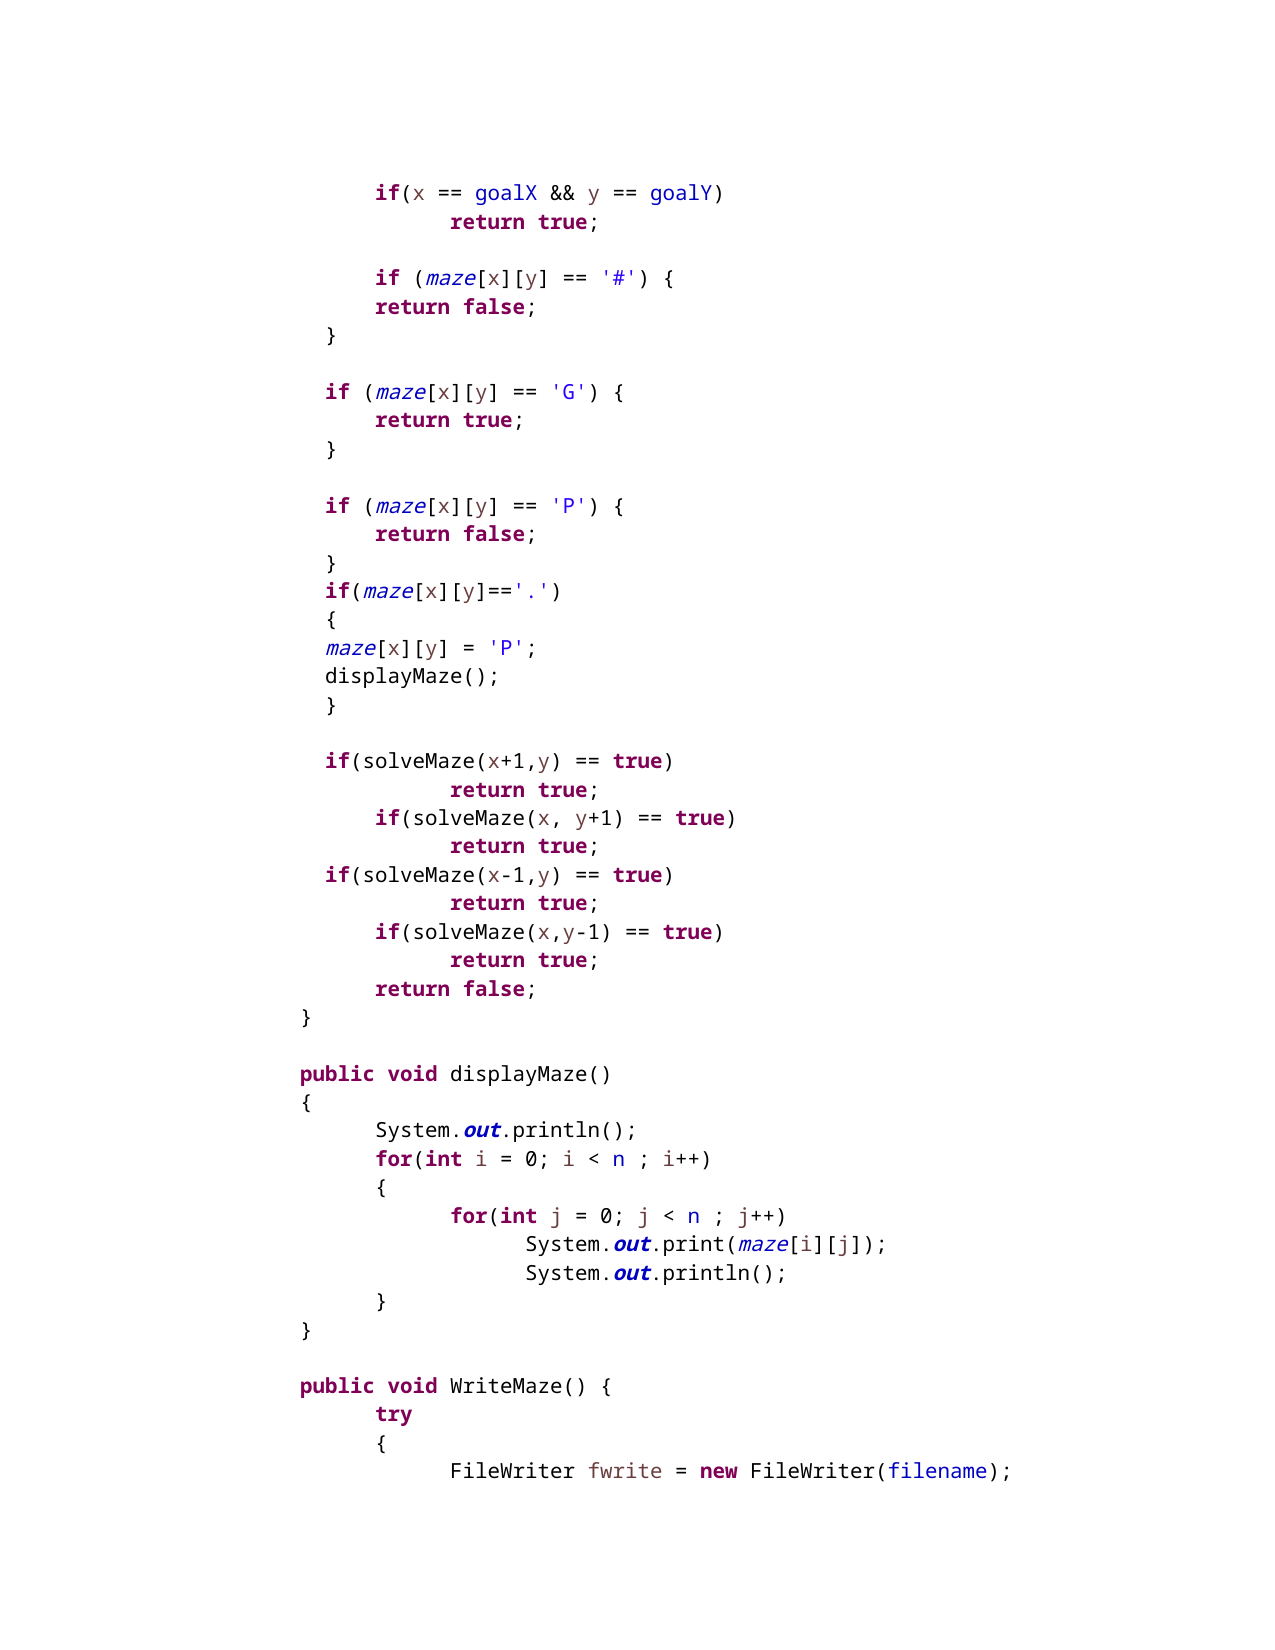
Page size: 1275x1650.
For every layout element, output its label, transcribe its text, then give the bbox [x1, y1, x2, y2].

text if(maze[x][y]=='.') [150, 576, 1125, 604]
text return false; [150, 519, 1125, 548]
text System.out.print(maze[i][j]); [150, 1229, 1125, 1258]
text if(solveMaze(x,y-1) == true) [150, 917, 1125, 945]
text } [150, 1315, 1125, 1343]
text return true; [150, 888, 1125, 917]
text try [150, 1399, 1125, 1428]
text return true; [150, 832, 1125, 860]
text if(x == goalX && y == goalY) [150, 178, 1125, 207]
text if(solveMaze(x, y+1) == true) [150, 803, 1125, 832]
text return false; [150, 974, 1125, 1002]
text { [150, 1428, 1125, 1456]
text for(int j = 0; j < n ; j++) [150, 1201, 1125, 1229]
text } [150, 690, 1125, 718]
text if(solveMaze(x+1,y) == true) [150, 746, 1125, 775]
text if (maze[x][y] == 'G') { [150, 377, 1125, 406]
text FileWriter fwrite = new FileWriter(filename); [150, 1456, 1125, 1485]
text return true; [150, 207, 1125, 235]
text { [150, 1172, 1125, 1201]
text } [150, 434, 1125, 462]
text { [150, 604, 1125, 633]
text return false; [150, 292, 1125, 320]
text return true; [150, 775, 1125, 803]
text public void WriteMaze() { [150, 1371, 1125, 1399]
text { [150, 1087, 1125, 1116]
text public void displayMaze() [150, 1059, 1125, 1087]
text System.out.println(); [150, 1258, 1125, 1286]
text return true; [150, 406, 1125, 434]
text return true; [150, 945, 1125, 974]
text for(int i = 0; i < n ; i++) [150, 1144, 1125, 1172]
text } [150, 1286, 1125, 1315]
text } [150, 320, 1125, 349]
text if (maze[x][y] == 'P') { [150, 491, 1125, 519]
text displayMaze(); [150, 661, 1125, 690]
text } [150, 1002, 1125, 1031]
text } [150, 548, 1125, 576]
text System.out.println(); [150, 1116, 1125, 1144]
text maze[x][y] = 'P'; [150, 633, 1125, 661]
text if(solveMaze(x-1,y) == true) [150, 860, 1125, 888]
text if (maze[x][y] == '#') { [150, 263, 1125, 292]
